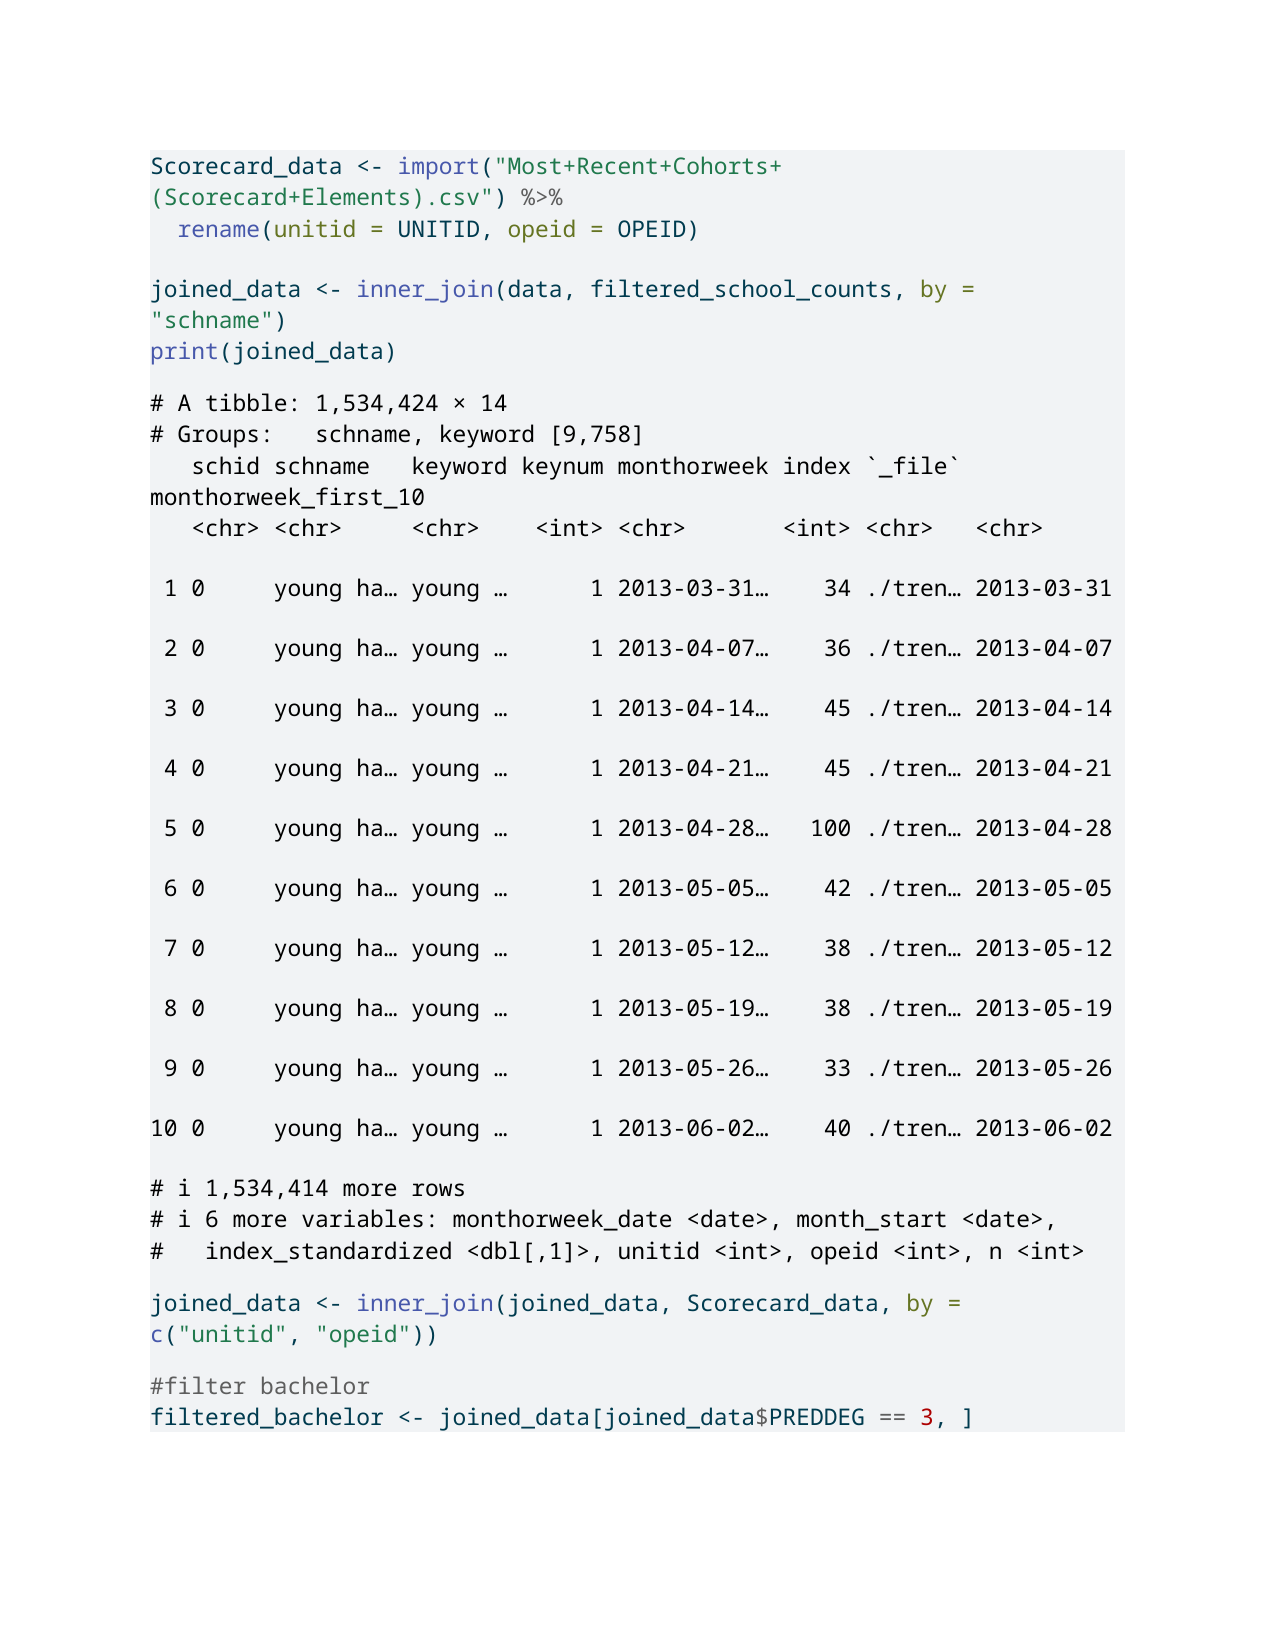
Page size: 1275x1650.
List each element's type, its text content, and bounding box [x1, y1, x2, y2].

text joined_data <- inner_join(joined_data, Scorecard_data, by = c("unitid", "opeid")) [439, 1287, 1125, 1349]
text # A tibble: 1,534,424 × 14 # Groups: schname, keyword [9,758] schid schname keyword keynum monthorweek index `_file` monthorweek_first_10 <chr> <chr> <chr> <int> <chr> <int> <chr> <chr> 1 0 young ha… young … 1 2013-03-31… 34 ./tren… 2013-03-31 2 0 young ha… young … 1 2013-04-07… 36 ./tren… 2013-04-07 3 0 young ha… young … 1 2013-04-14… 45 ./tren… 2013-04-14 4 0 young ha… young … 1 2013-04-21… 45 ./tren… 2013-04-21 5 0 young ha… young … 1 2013-04-28… 100 ./tren… 2013-04-28 6 0 young ha… young … 1 2013-05-05… 42 ./tren… 2013-05-05 7 0 young ha… young … 1 2013-05-12… 38 ./tren… 2013-05-12 8 0 young ha… young … 1 2013-05-19… 38 ./tren… 2013-05-19 9 0 young ha… young … 1 2013-05-26… 33 ./tren… 2013-05-26 10 0 young ha… young … 1 2013-06-02… 40 ./tren… 2013-06-02 # ℹ 1,534,414 more rows # ℹ 6 more variables: monthorweek_date <date>, month_start <date>, # index_standardized <dbl[,1]>, unitid <int>, opeid <int>, n <int> [150, 387, 1125, 1266]
text #filter bachelor filtered_bachelor <- joined_data[joined_data$PREDDEG == 3, ] [370, 1370, 1125, 1432]
